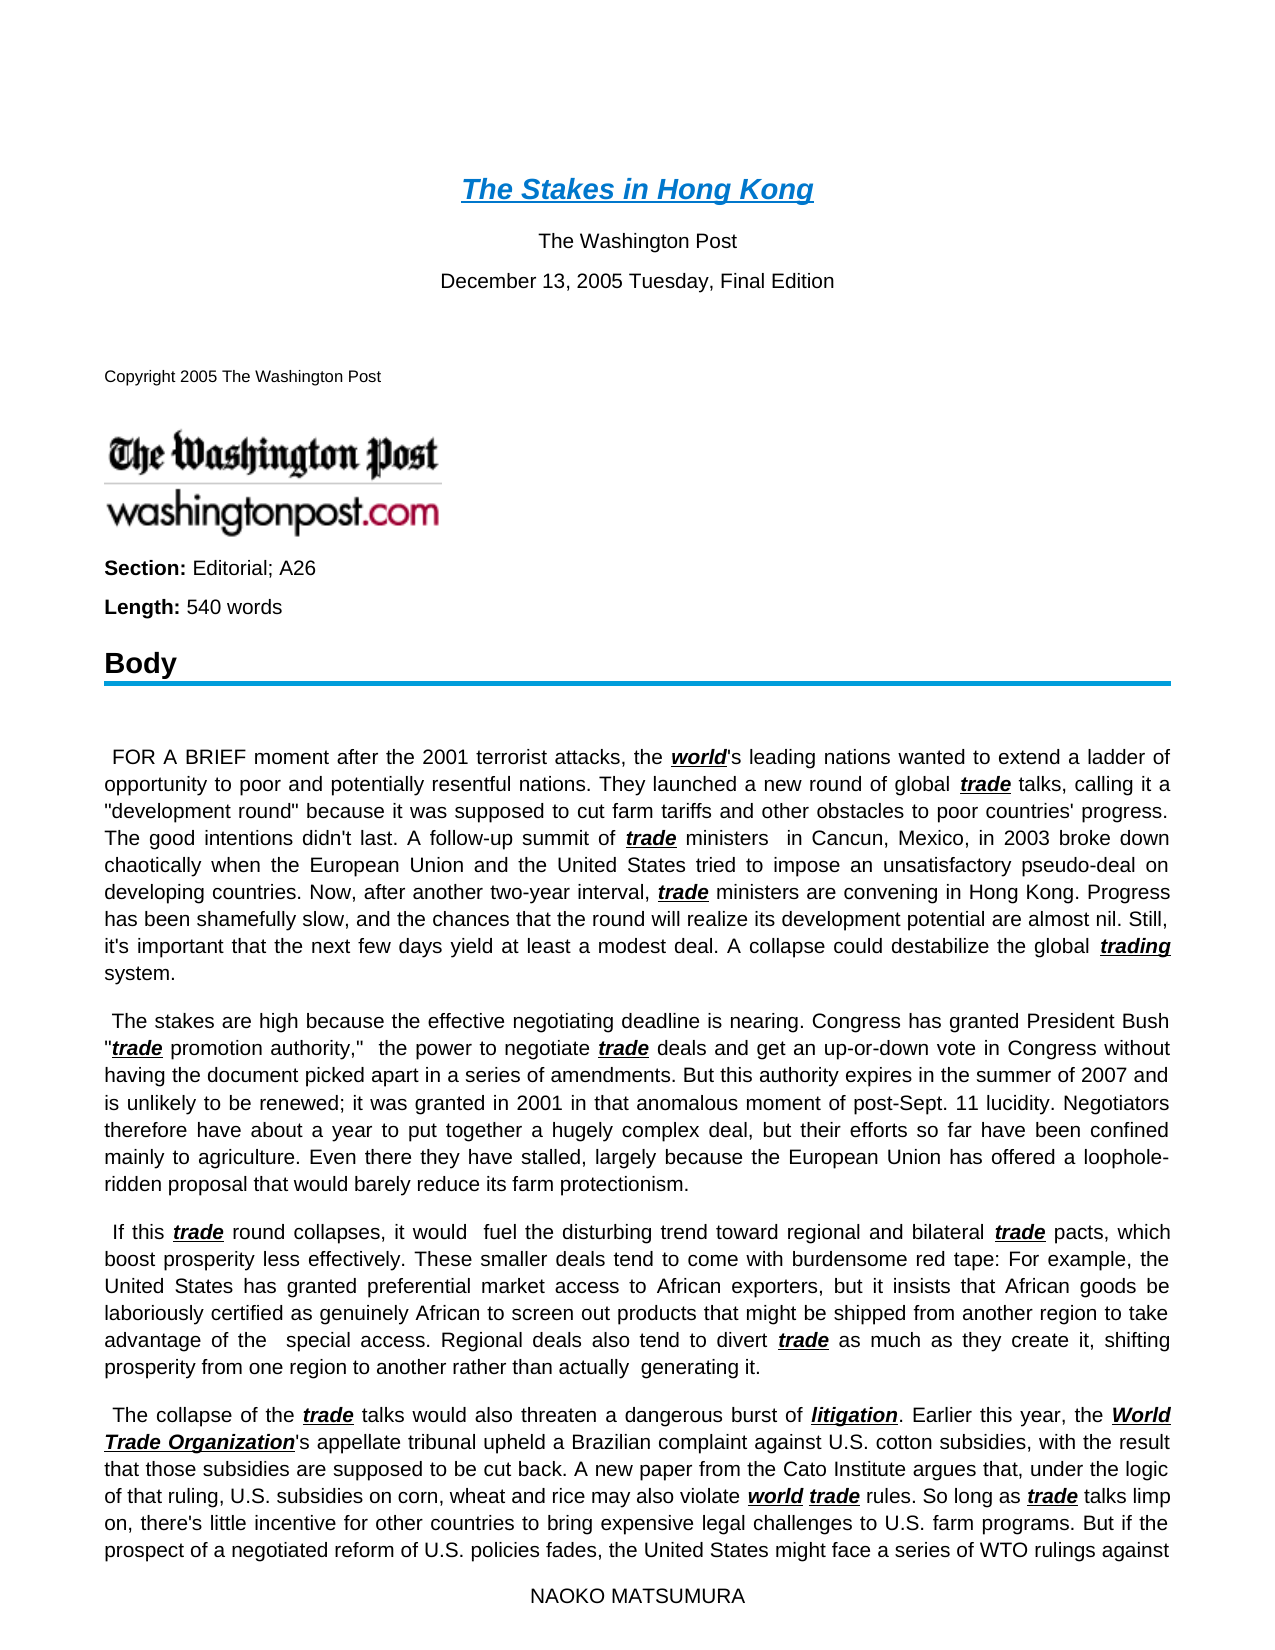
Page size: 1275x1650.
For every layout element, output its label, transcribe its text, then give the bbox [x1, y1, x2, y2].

text Section: Editorial; A26 [104, 552, 1171, 579]
text The Stakes in Hong Kong [104, 170, 1171, 205]
text The Washington Post [104, 226, 1171, 253]
text FOR A BRIEF moment after the 2001 terrorist attacks, the world's leading nations wanted to extend a ladder of opportunity to poor and potentially resentful nations. They launched a new round of global trade talks, calling it a "development round" because it was supposed to cut farm tariffs and other obstacles to poor countries' progress. The good intentions didn't last. A follow-up summit of trade ministers in Cancun, Mexico, in 2003 broke down chaotically when the European Union and the United States tried to impose an unsatisfactory pseudo-deal on developing countries. Now, after another two-year interval, trade ministers are convening in Hong Kong. Progress has been shamefully slow, and the chances that the round will realize its development potential are almost nil. Still, it's important that the next few days yield at least a modest deal. A collapse could destabilize the global trading system. [104, 741, 1171, 985]
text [104, 1400, 1171, 1562]
picture [104, 426, 442, 540]
text Copyright 2005 The Washington Post [104, 334, 1171, 386]
text If this trade round collapses, it would fuel the disturbing trend toward regional and bilateral trade pacts, which boost prosperity less effectively. These smaller deals tend to come with burdensome red tape: For example, the United States has granted preferential market access to African exporters, but it insists that African goods be laboriously certified as genuinely African to screen out products that might be shipped from another region to take advantage of the special access. Regional deals also tend to divert trade as much as they create it, shifting prosperity from one region to another rather than actually generating it. [104, 1216, 1171, 1379]
text The stakes are high because the effective negotiating deadline is nearing. Congress has granted President Bush "trade promotion authority," the power to negotiate trade deals and get an up-or-down vote in Congress without having the document picked apart in a series of amendments. But this authority expires in the summer of 2007 and is unlikely to be renewed; it was granted in 2001 in that anomalous moment of post-Sept. 11 lucidity. Negotiators therefore have about a year to put together a hugely complex deal, but their efforts so far have been confined mainly to agriculture. Even there they have stalled, largely because the European Union has offered a loophole-ridden proposal that would barely reduce its farm protectionism. [104, 1006, 1171, 1196]
text December 13, 2005 Tuesday, Final Edition [104, 266, 1171, 293]
text Length: 540 words [104, 592, 1171, 619]
text Body [104, 644, 1171, 679]
